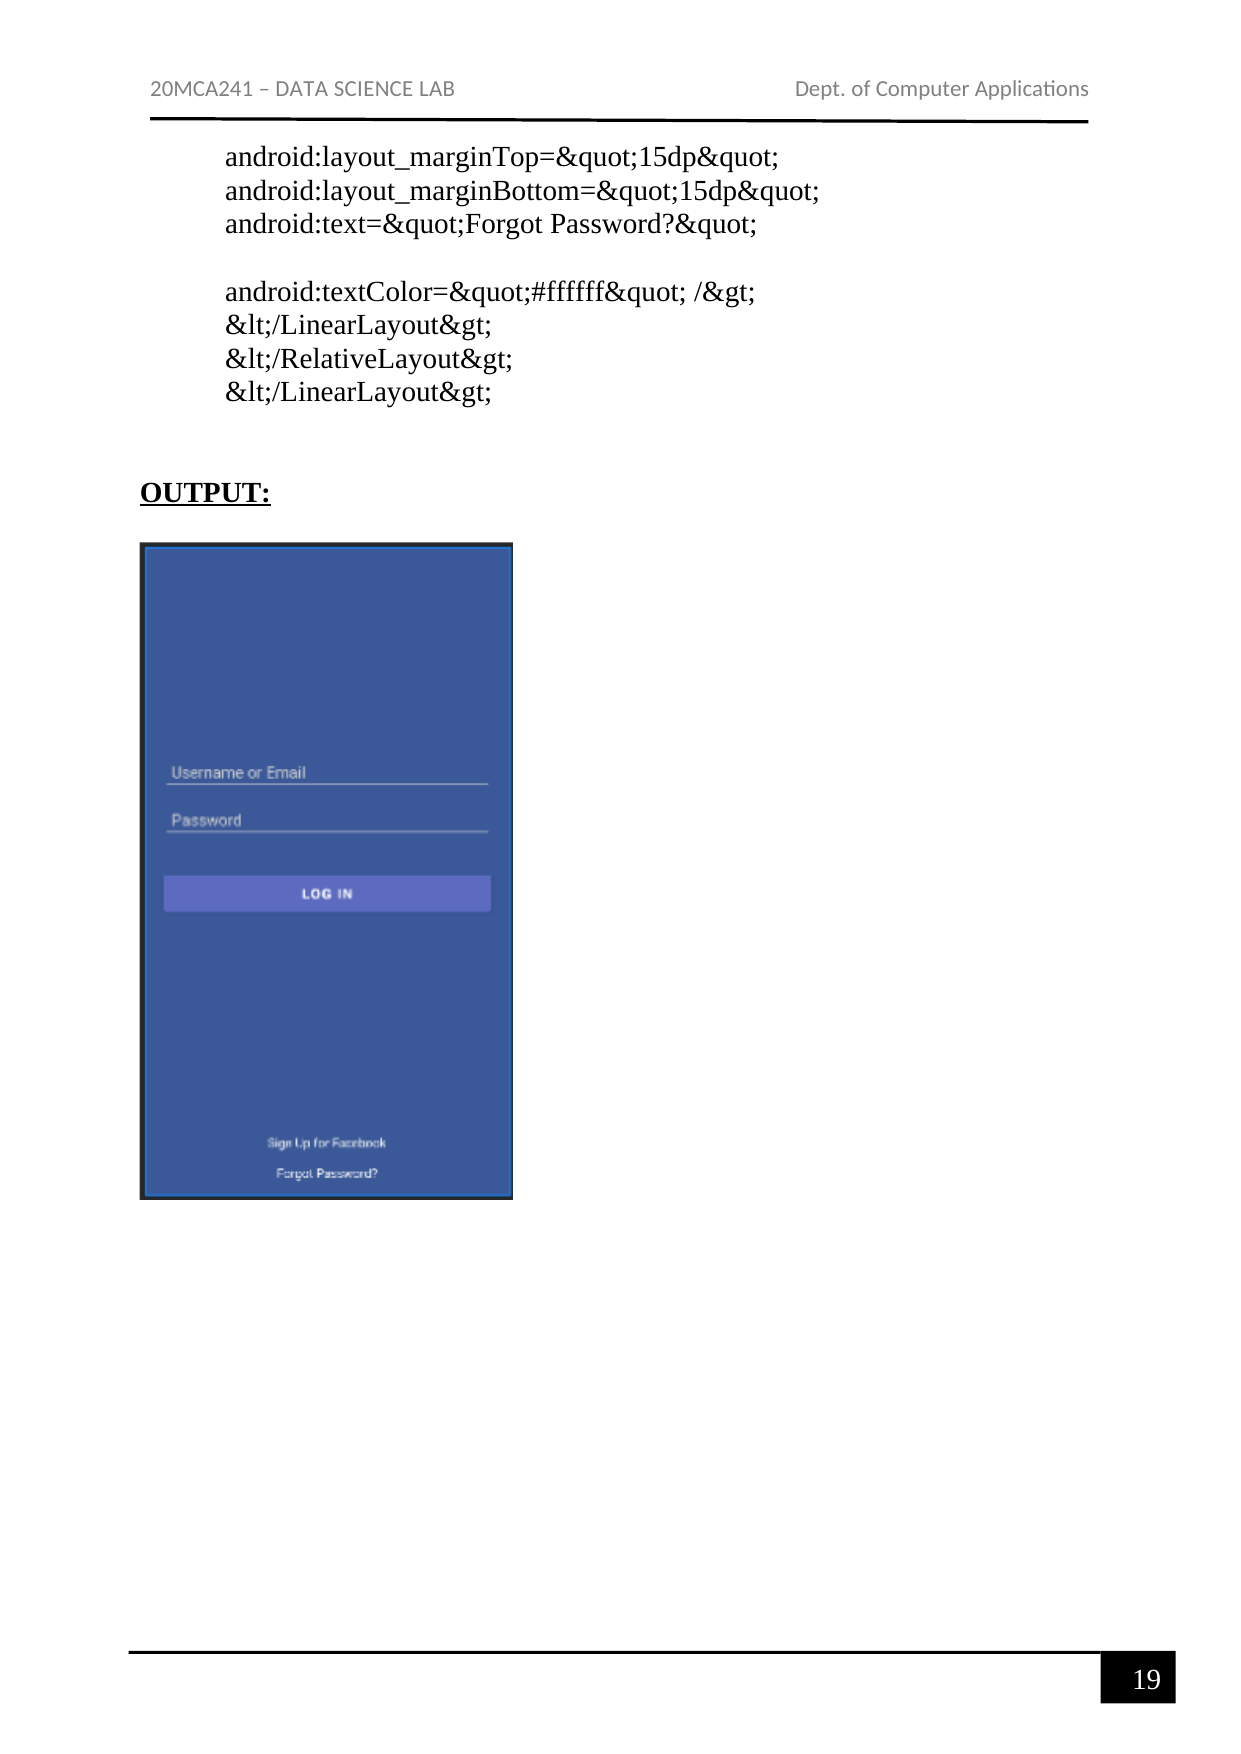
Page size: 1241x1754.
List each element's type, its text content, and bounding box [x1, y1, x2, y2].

text OUTPUT: [139, 475, 1101, 508]
text android:layout_marginTop=&quot;15dp&quot; [225, 139, 1101, 173]
text android:layout_marginBottom=&quot;15dp&quot; [225, 173, 1101, 207]
text &lt;/LinearLayout&gt; [225, 374, 1101, 408]
text &lt;/LinearLayout&gt; [225, 307, 1101, 341]
text &lt;/RelativeLayout&gt; [225, 341, 1101, 374]
picture [139, 542, 513, 1200]
text android:textColor=&quot;#ffffff&quot; /&gt; [225, 274, 1101, 307]
text android:text=&quot;Forgot Password?&quot; [225, 207, 1101, 240]
